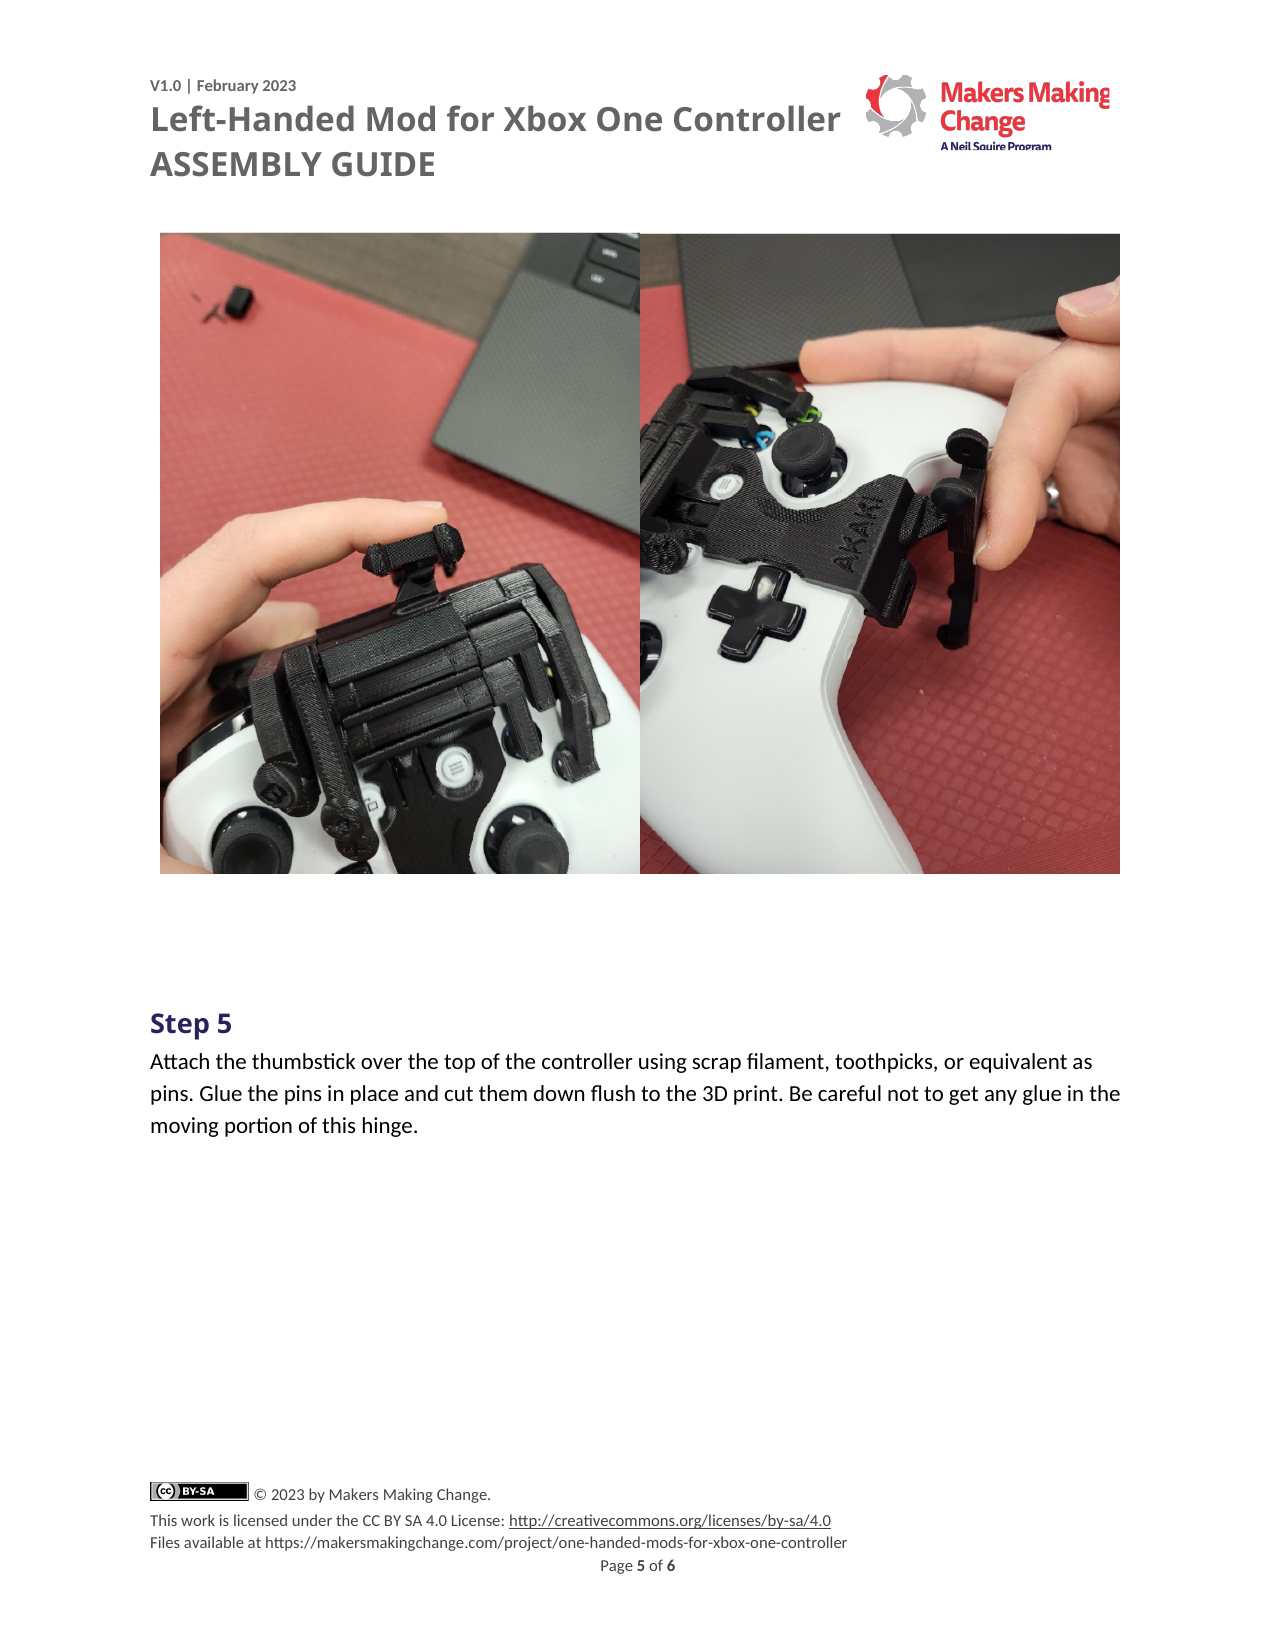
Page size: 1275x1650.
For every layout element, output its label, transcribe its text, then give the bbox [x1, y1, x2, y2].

text Attach the thumbstick over the top of the controller using scrap filament, toothpicks, or equivalent as pins. Glue the pins in place and cut them down flush to the 3D print. Be careful not to get any glue in the moving portion of this hinge. [150, 1047, 1125, 1139]
picture [160, 233, 1120, 873]
picture [150, 1482, 249, 1501]
subtitle Step 5 [150, 1005, 1125, 1042]
picture [865, 75, 1110, 151]
